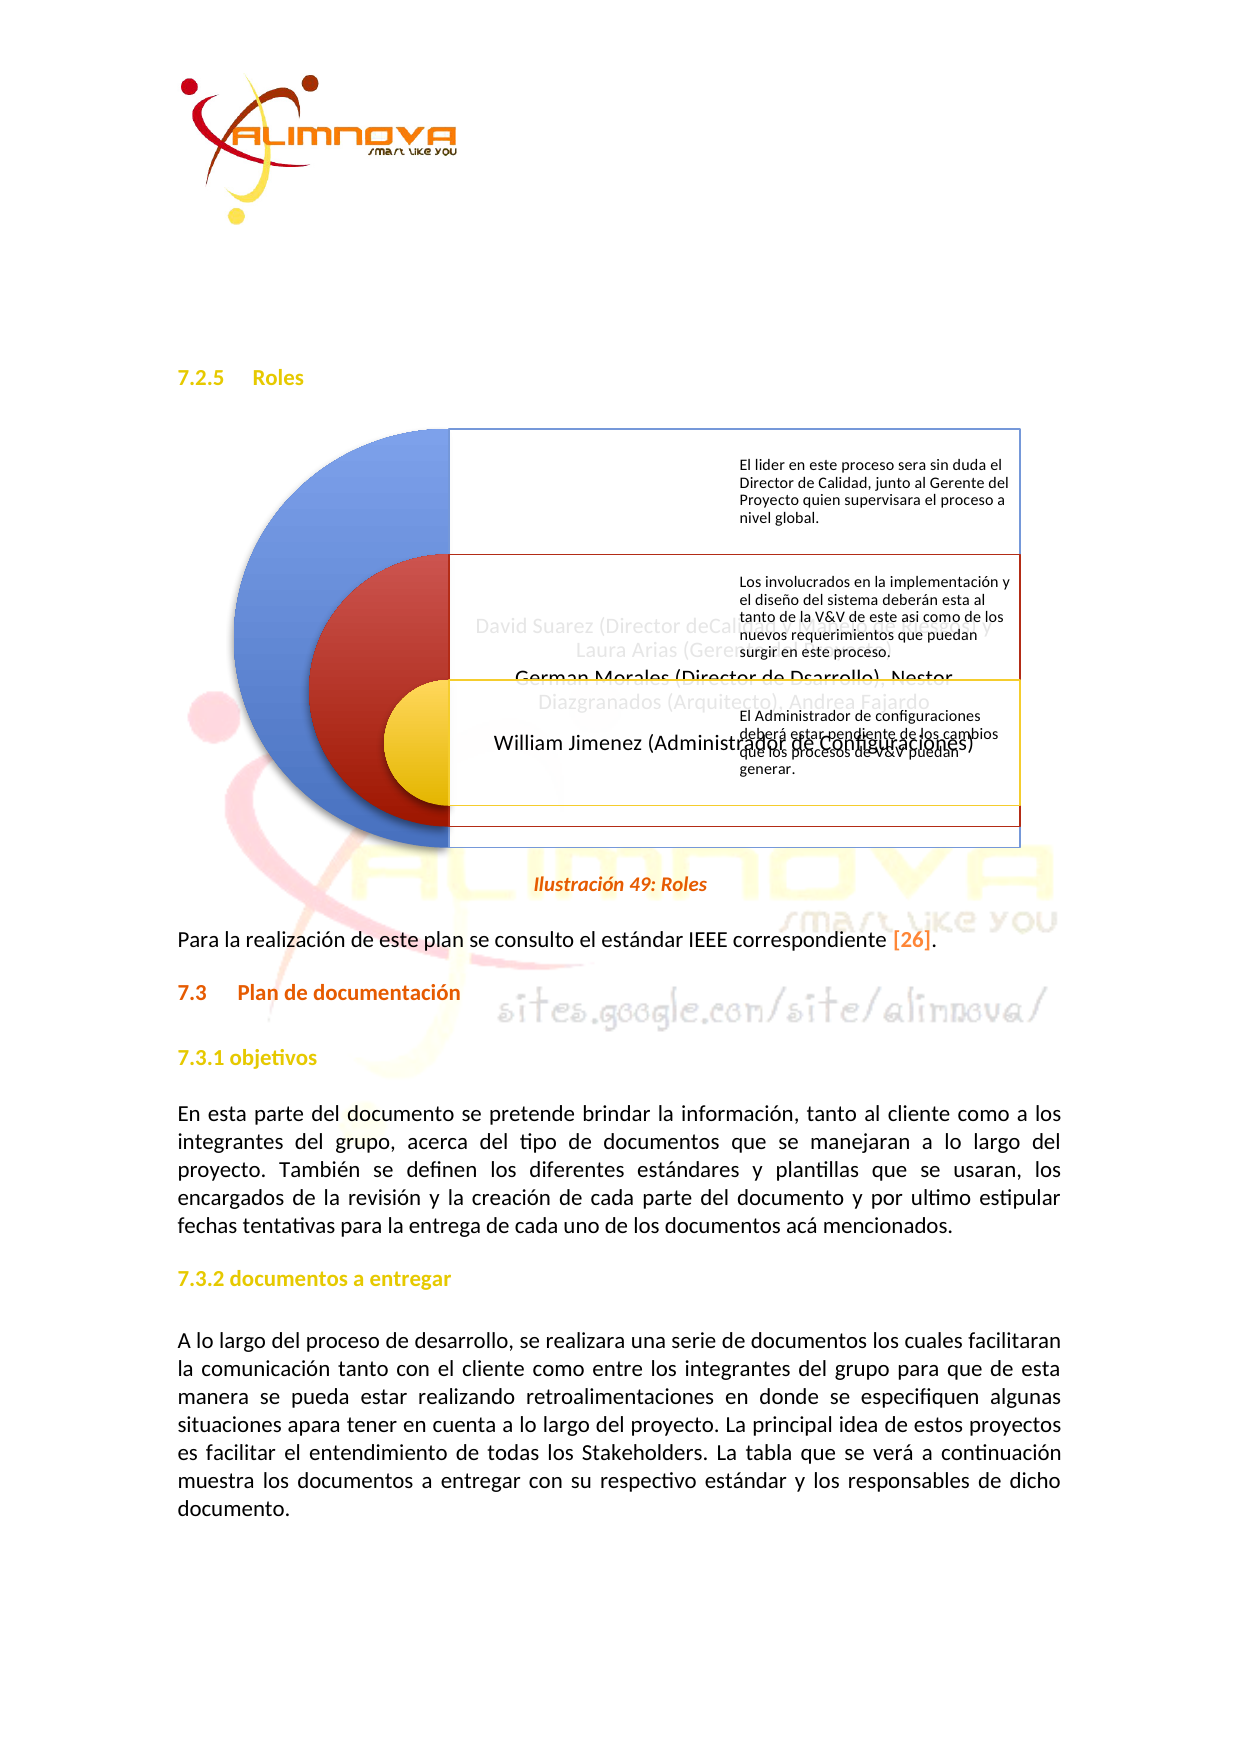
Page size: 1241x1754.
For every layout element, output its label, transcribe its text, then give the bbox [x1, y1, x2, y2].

text 7.3.1 objetivos [177, 1043, 1063, 1071]
text A lo largo del proceso de desarrollo, se realizara una serie de documentos los cuales facilitaran la comunicación tanto con el cliente como entre los integrantes del grupo para que de esta manera se pueda estar realizando retroalimentaciones en donde se especifiquen algunas situaciones apara tener en cuenta a lo largo del proyecto. La principal idea de estos proyectos es facilitar el entendimiento de todas los Stakeholders. La tabla que se verá a continuación muestra los documentos a entregar con su respectivo estándar y los responsables de dicho documento. [177, 1326, 1063, 1522]
subtitle Plan de documentación [177, 978, 1063, 1006]
subtitle Roles [177, 363, 1063, 391]
subtitle 7.3.2 documentos a entregar [177, 1264, 1063, 1292]
text Ilustración 49: Roles [177, 428, 1063, 897]
text En esta parte del documento se pretende brindar la información, tanto al cliente como a los integrantes del grupo, acerca del tipo de documentos que se manejaran a lo largo del proyecto. También se definen los diferentes estándares y plantillas que se usaran, los encargados de la revisión y la creación de cada parte del documento y por ultimo estipular fechas tentativas para la entrega de cada uno de los documentos acá mencionados. [177, 1099, 1063, 1239]
picture [177, 73, 458, 226]
